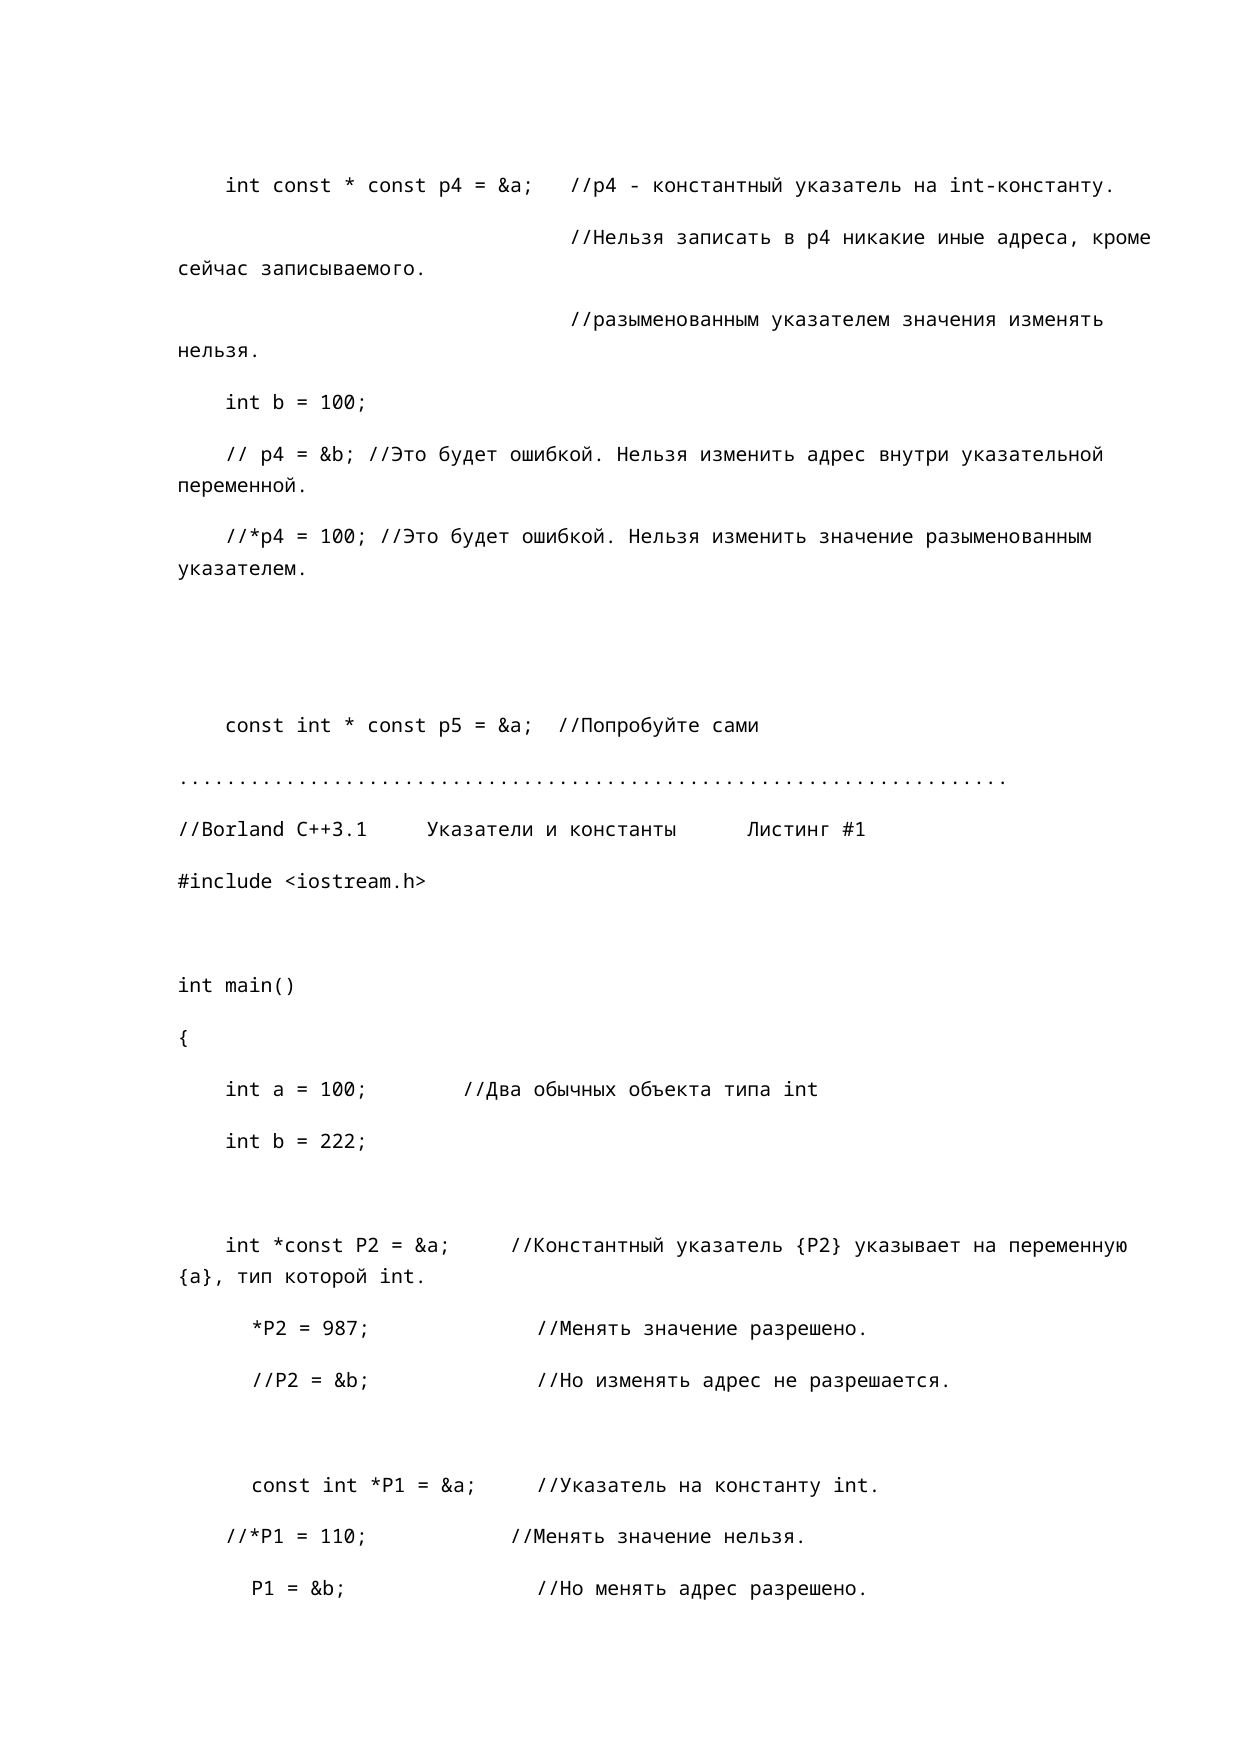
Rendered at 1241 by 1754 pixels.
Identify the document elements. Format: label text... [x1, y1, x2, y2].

text int b = 222; [177, 1127, 1152, 1154]
text int *const P2 = &a; //Константный указатель {P2} указывает на переменную {a}, тип которой int. [177, 1232, 1152, 1290]
text P1 = &b; //Но менять адрес разрешено. [177, 1574, 1152, 1602]
text // p4 = &b; //Это будет ошибкой. Нельзя изменить адрес внутри указательной переменной. [177, 440, 1152, 498]
text { [177, 1023, 1152, 1050]
text #include <iostream.h> [177, 867, 1152, 894]
text //Borland C++3.1 Указатели и константы Листинг #1 [177, 815, 1152, 842]
text int b = 100; [177, 388, 1152, 415]
text //разыменованным указателем значения изменять нельзя. [177, 306, 1152, 363]
text const int * const p5 = &a; //Попробуйте сами [177, 712, 1152, 738]
text int a = 100; //Два обычных объекта типа int [177, 1075, 1152, 1102]
text //*P1 = 110; //Менять значение нельзя. [177, 1523, 1152, 1550]
text //Нельзя записать в p4 никакие иные адреса, кроме сейчас записываемого. [177, 223, 1152, 281]
text int main() [177, 972, 1152, 999]
text //P2 = &b; //Но изменять адрес не разрешается. [177, 1366, 1152, 1393]
text //*p4 = 100; //Это будет ошибкой. Нельзя изменить значение разыменованным указателем. [177, 523, 1152, 581]
text ...................................................................... [177, 763, 1152, 790]
text int const * const p4 = &a; //p4 - константный указатель на int-константу. [177, 171, 1152, 198]
text const int *P1 = &a; //Указатель на константу int. [177, 1471, 1152, 1498]
text *P2 = 987; //Менять значение разрешено. [177, 1314, 1152, 1341]
